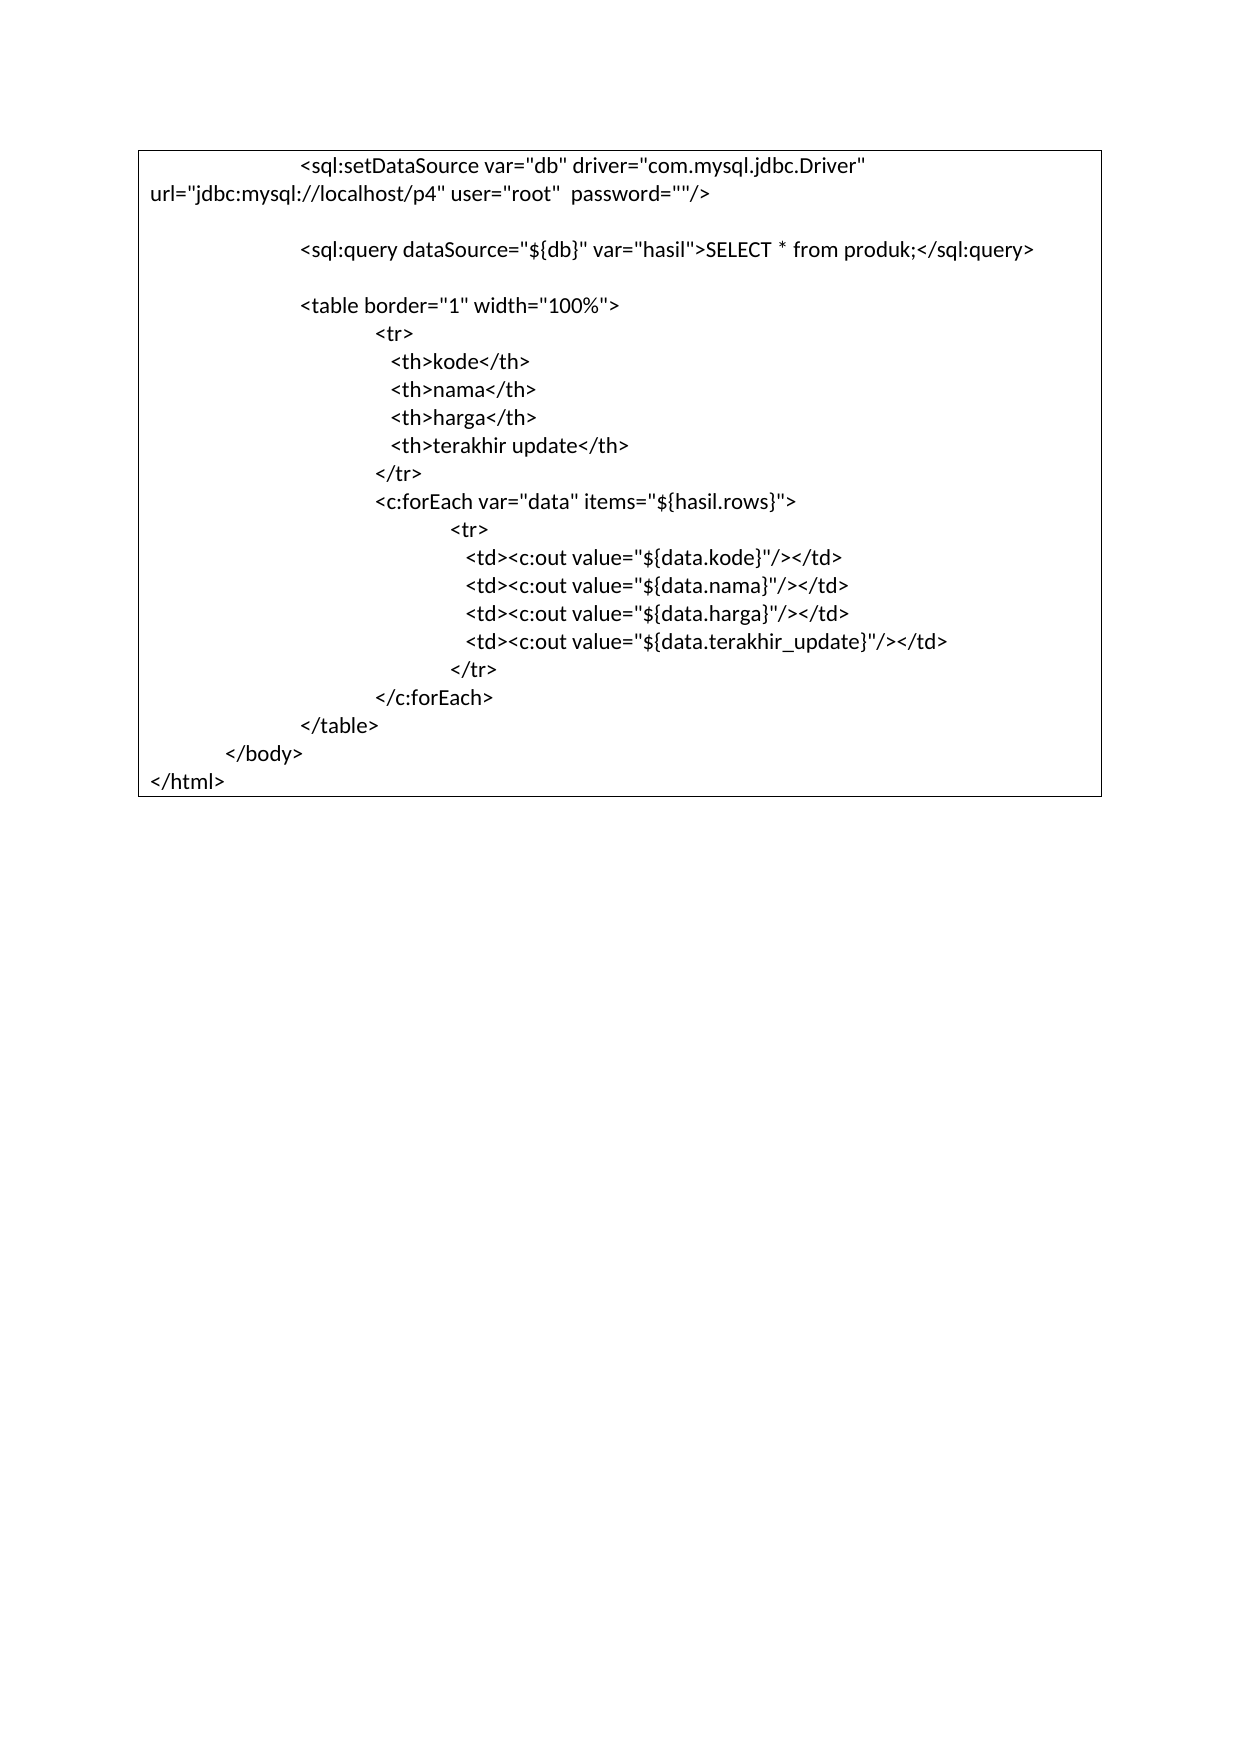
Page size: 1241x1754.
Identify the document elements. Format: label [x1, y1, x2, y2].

table_header [139, 151, 1101, 796]
